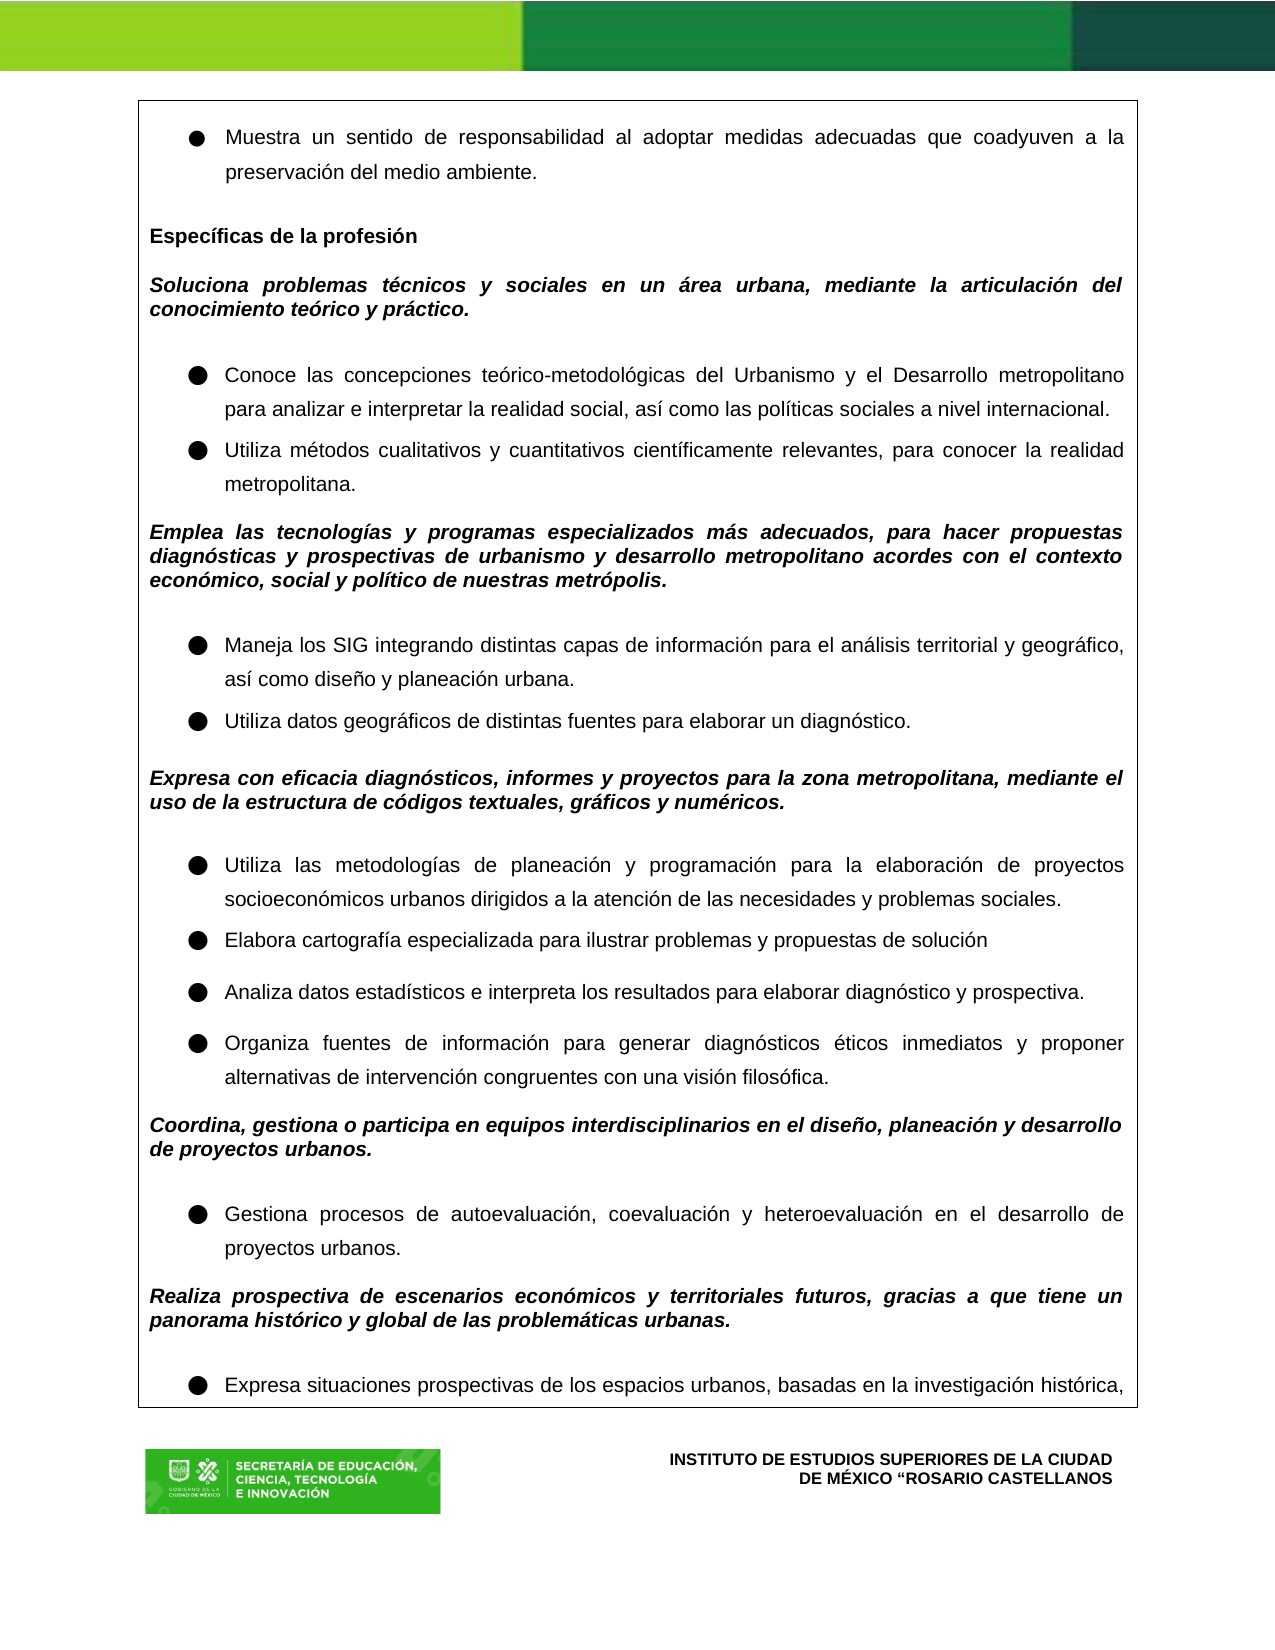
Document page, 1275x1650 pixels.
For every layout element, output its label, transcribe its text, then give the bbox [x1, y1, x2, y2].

picture [0, 1, 1275, 71]
picture [145, 1449, 443, 1514]
